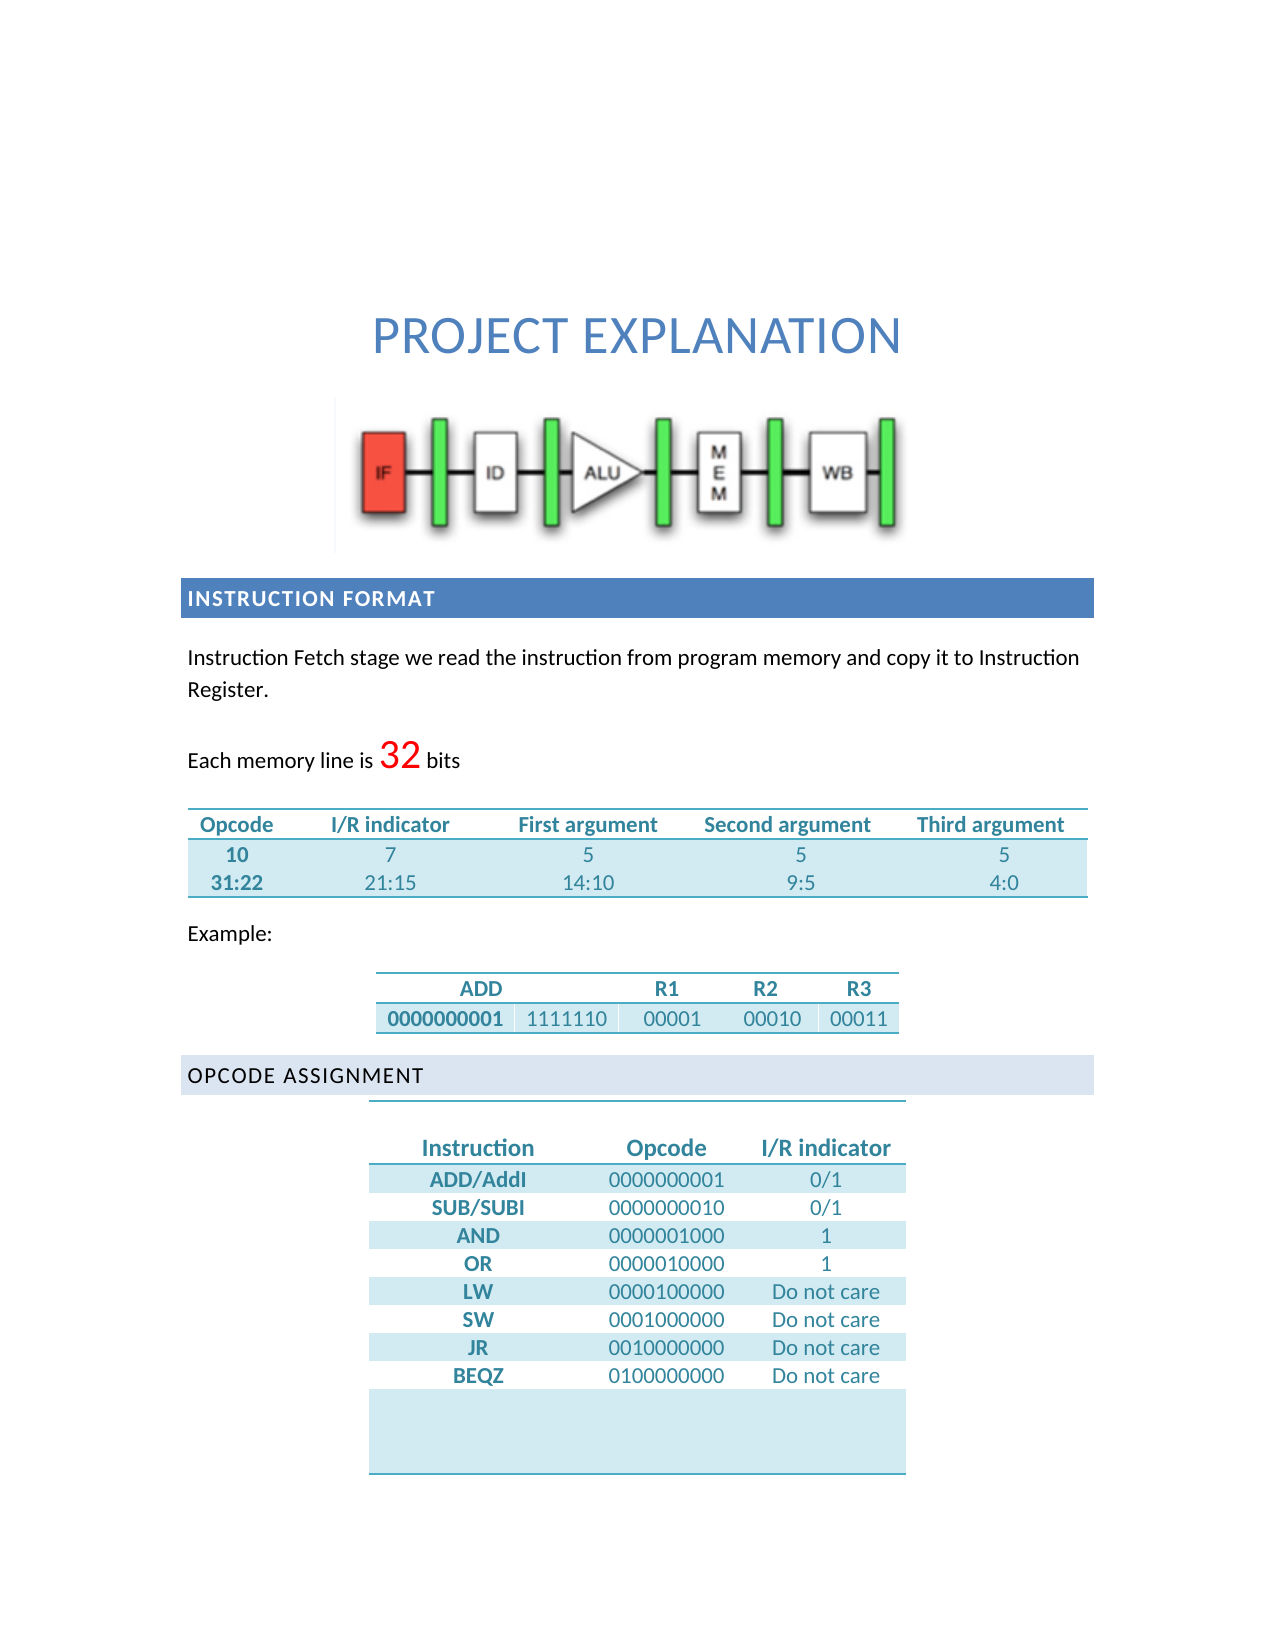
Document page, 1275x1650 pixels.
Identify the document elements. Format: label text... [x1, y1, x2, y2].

table_cell 0000000010 [587, 1193, 746, 1221]
table_cell 1111110 [515, 1004, 618, 1032]
table_cell Do not care [746, 1333, 906, 1361]
subtitle Instruction FOrmat [188, 584, 1087, 612]
table_cell Do not care [746, 1305, 906, 1333]
table_cell Do not care [746, 1277, 906, 1305]
table_cell ADD/AddI [369, 1165, 587, 1193]
table_cell AND [369, 1221, 587, 1249]
table_cell 0000000001 [376, 1004, 514, 1032]
table_header Opcode [188, 810, 286, 838]
table_cell 0000100000 [587, 1277, 746, 1305]
table_cell SW [369, 1305, 587, 1333]
table_cell 00010 [726, 1004, 818, 1032]
table_cell BEQZ [369, 1361, 587, 1389]
table_header First argument [495, 810, 681, 838]
table_header Second argument [681, 810, 894, 838]
table_cell 0000000001 [587, 1165, 746, 1193]
table_header Opcode [587, 1102, 746, 1163]
title project Explanation [187, 301, 1087, 367]
table_header R2 [692, 974, 818, 1002]
table_header R1 [515, 974, 692, 1002]
table_header Third argument [894, 810, 1087, 838]
table_cell OR [369, 1249, 587, 1277]
table_cell 10 31:22 [188, 840, 286, 896]
table_cell Do not care [746, 1361, 906, 1389]
picture [334, 397, 941, 553]
subtitle Opcode assignment [188, 1061, 1087, 1089]
table_cell LW [369, 1277, 587, 1305]
table_cell 0000001000 [587, 1221, 746, 1249]
table_header I/R indicator [286, 810, 495, 838]
table_cell 1 [746, 1221, 906, 1249]
table_cell [369, 1389, 587, 1473]
table_cell 1 [746, 1249, 906, 1277]
table_cell JR [369, 1333, 587, 1361]
table_cell [587, 1389, 746, 1473]
table_cell [746, 1389, 906, 1473]
table_cell 0001000000 [587, 1305, 746, 1333]
text Example: [187, 919, 1087, 947]
table_cell 0000010000 [587, 1249, 746, 1277]
table_cell 0/1 [746, 1165, 906, 1193]
table_cell 00001 [619, 1004, 726, 1032]
table_cell 0/1 [746, 1193, 906, 1221]
table_cell SUB/SUBI [369, 1193, 587, 1221]
table_cell 00011 [819, 1004, 899, 1032]
table_header ADD [376, 974, 514, 1002]
table_cell 5 9:5 [681, 840, 921, 896]
table_header Instruction [369, 1102, 587, 1163]
text Each memory line is 32 bits [187, 728, 1087, 779]
table_header I/R indicator [746, 1102, 906, 1163]
text Instruction Fetch stage we read the instruction from program memory and copy it to Instruction Register. [187, 643, 1087, 703]
table_cell 0010000000 [587, 1333, 746, 1361]
table_header R3 [819, 974, 899, 1002]
table_cell 7 21:15 [286, 840, 495, 896]
table_cell 5 14:10 [495, 840, 681, 896]
table_cell 0100000000 [587, 1361, 746, 1389]
table_cell 5 4:0 [921, 840, 1087, 896]
